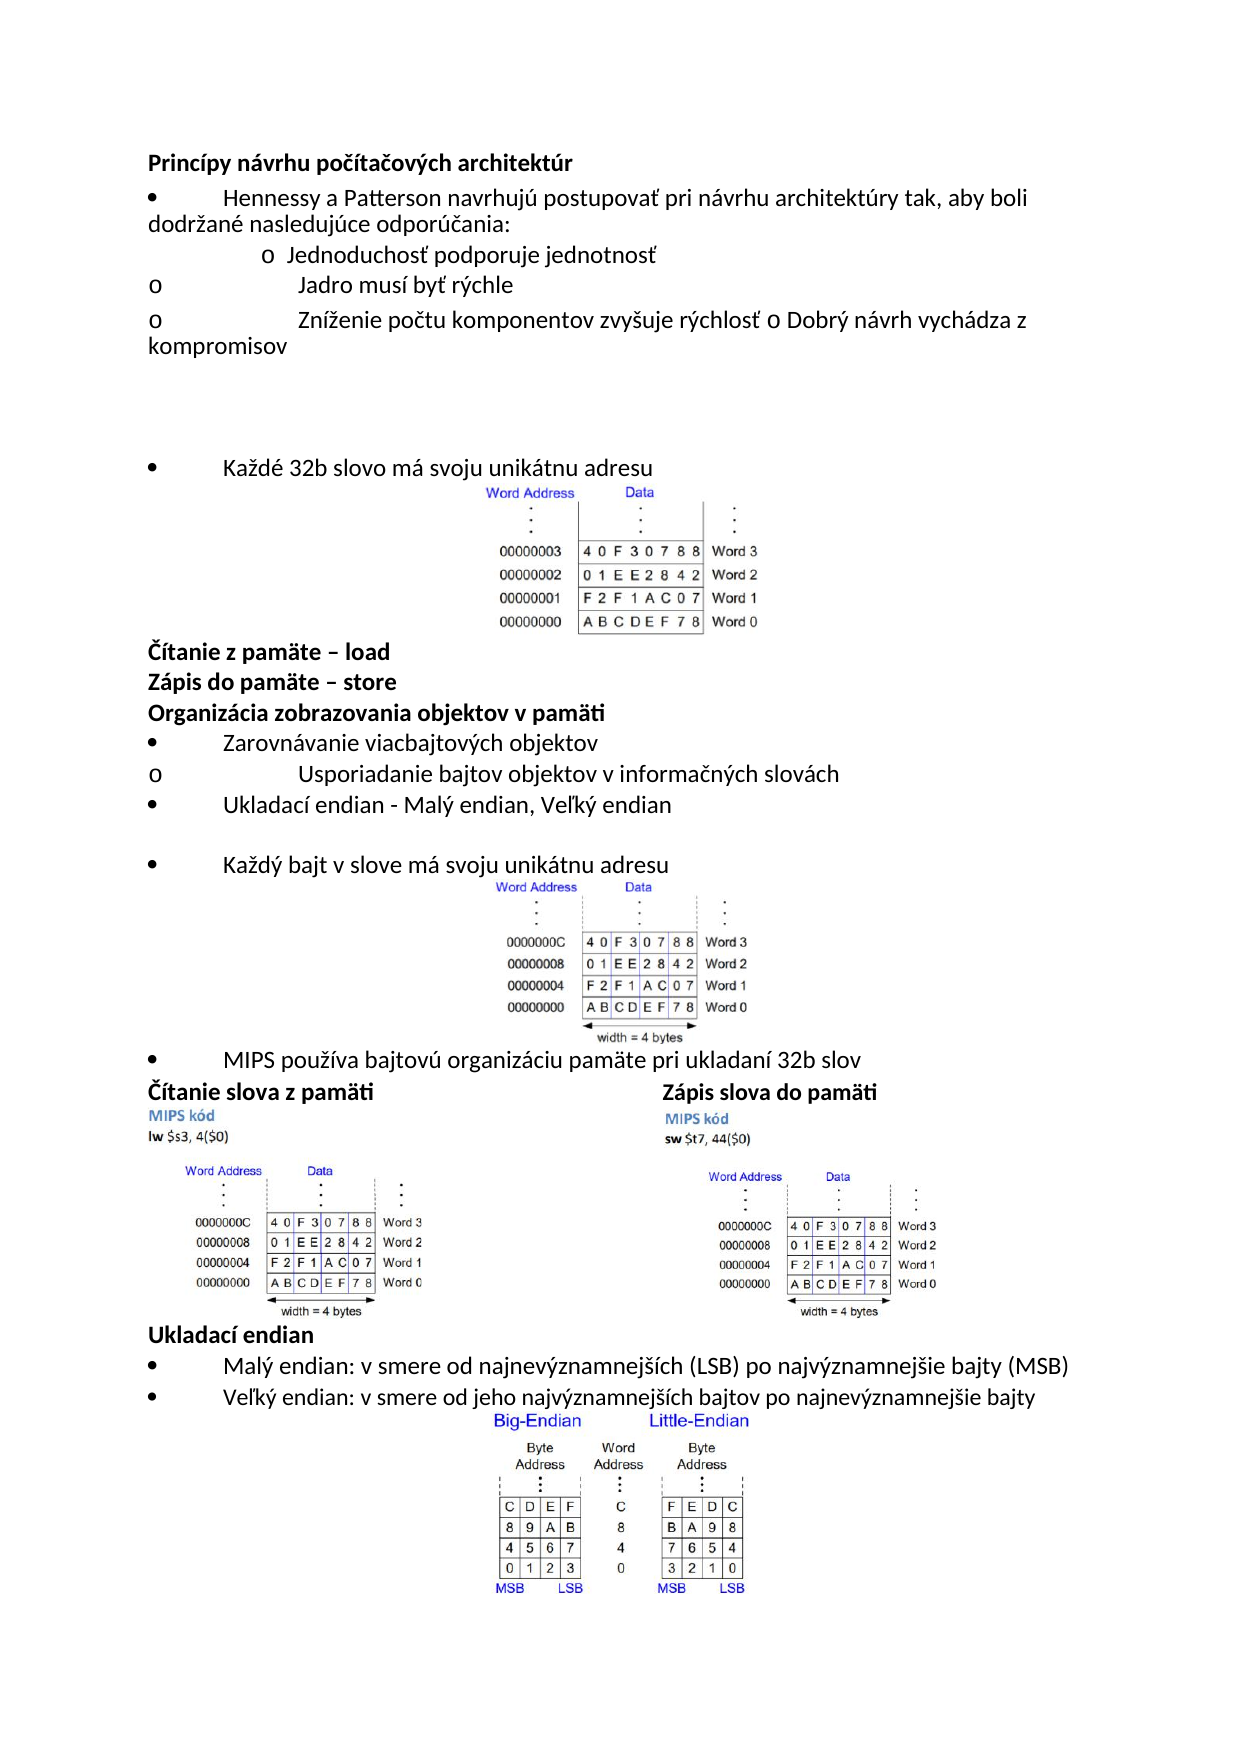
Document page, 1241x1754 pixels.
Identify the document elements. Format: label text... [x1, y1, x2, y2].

picture [491, 1411, 749, 1594]
picture [663, 1110, 937, 1319]
picture [147, 1107, 422, 1319]
text Čítanie slova z pamäti Zápis slova do pamäti [148, 1076, 1090, 1107]
list Každé 32b slovo má svoju unikátnu adresu [148, 452, 1090, 483]
picture [482, 483, 759, 636]
list Hennessy a Patterson navrhujú postupovať pri návrhu architektúry tak, aby boli dodržané nasledujúce odporúčania: [148, 184, 1090, 238]
text Princípy návrhu počítačových architektúr [148, 147, 1090, 177]
list Ukladací endian - Malý endian, Veľký endian [148, 789, 1090, 819]
text Ukladací endian [148, 1319, 1090, 1350]
list Jadro musí byť rýchle [148, 269, 1090, 300]
list Veľký endian: v smere od jeho najvýznamnejších bajtov po najnevýznamnejšie bajty [148, 1382, 1090, 1411]
picture [493, 880, 747, 1044]
list Každý bajt v slove má svoju unikátnu adresu [148, 850, 1090, 880]
list Zníženie počtu komponentov zvyšuje rýchlosť o Dobrý návrh vychádza z kompromisov [148, 306, 1090, 361]
text o Jednoduchosť podporuje jednotnosť [260, 239, 1090, 269]
text Čítanie z pamäte – load [148, 636, 1090, 666]
text Zápis do pamäte – store [148, 666, 1090, 697]
list Usporiadanie bajtov objektov v informačných slovách [148, 758, 1090, 789]
list MIPS používa bajtovú organizáciu pamäte pri ukladaní 32b slov [148, 1044, 1090, 1074]
list Zarovnávanie viacbajtových objektov [148, 728, 1090, 758]
list Malý endian: v smere od najnevýznamnejších (LSB) po najvýznamnejšie bajty (MSB) [148, 1350, 1090, 1381]
text Organizácia zobrazovania objektov v pamäti [148, 697, 1090, 727]
